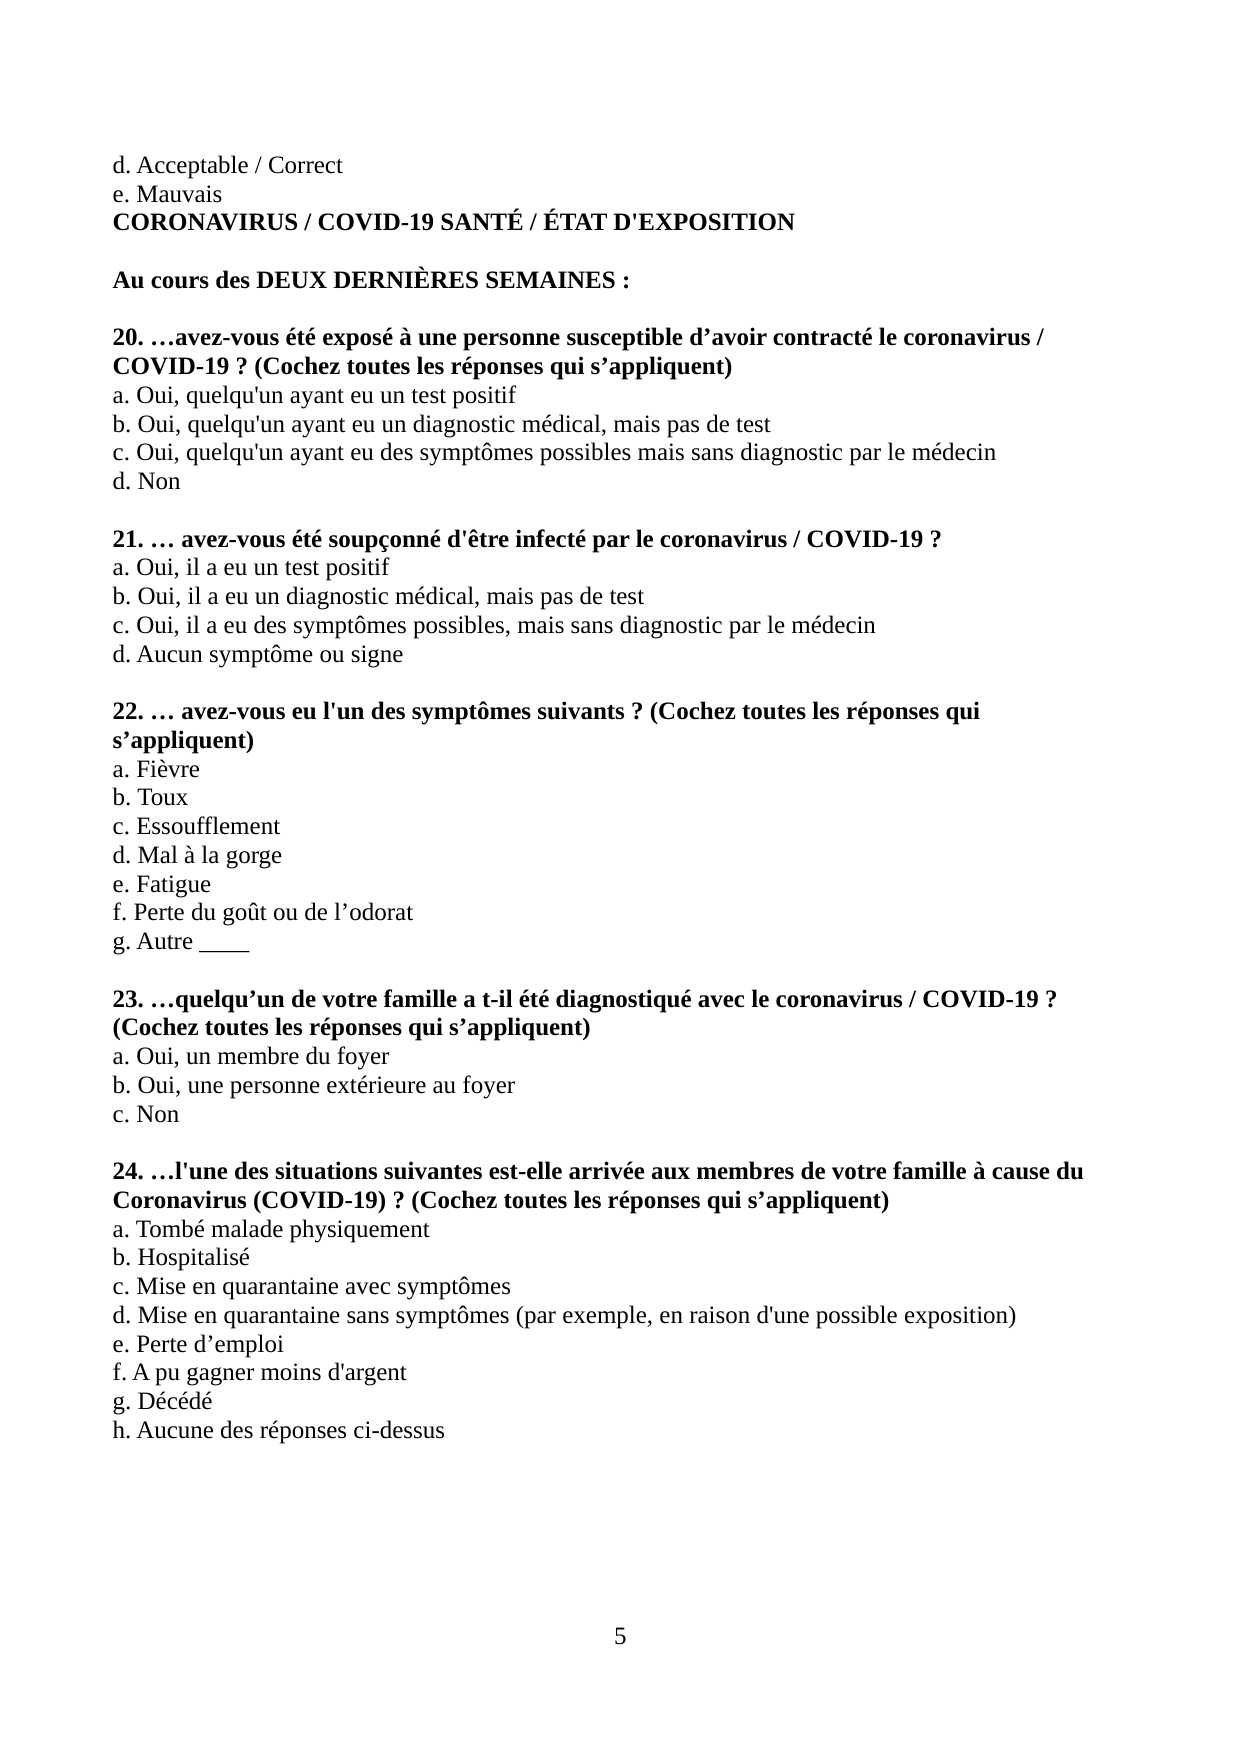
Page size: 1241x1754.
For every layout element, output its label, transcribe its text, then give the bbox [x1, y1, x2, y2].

text 23. …quelqu’un de votre famille a t-il été diagnostiqué avec le coronavirus / COVID-19 ? (Cochez toutes les réponses qui s’appliquent) [112, 984, 1128, 1041]
text 24. …l'une des situations suivantes est-elle arrivée aux membres de votre famille à cause du Coronavirus (COVID-19) ? (Cochez toutes les réponses qui s’appliquent) [112, 1156, 1128, 1214]
text a. Oui, il a eu un test positif [112, 552, 1128, 581]
text d. Mal à la gorge [112, 840, 1128, 869]
text b. Oui, une personne extérieure au foyer [112, 1070, 1128, 1099]
text c. Mise en quarantaine avec symptômes [112, 1271, 1128, 1300]
text a. Fièvre [112, 754, 1128, 782]
text d. Acceptable / Correct [112, 150, 1128, 179]
text b. Oui, il a eu un diagnostic médical, mais pas de test [112, 581, 1128, 610]
text c. Oui, quelqu'un ayant eu des symptômes possibles mais sans diagnostic par le médecin [112, 437, 1128, 466]
text 22. … avez-vous eu l'un des symptômes suivants ? (Cochez toutes les réponses qui s’appliquent) [112, 696, 1128, 754]
text e. Perte d’emploi [112, 1329, 1128, 1357]
text c. Essoufflement [112, 811, 1128, 840]
text g. Décédé [112, 1386, 1128, 1415]
text a. Oui, un membre du foyer [112, 1041, 1128, 1070]
text b. Hospitalisé [112, 1242, 1128, 1271]
text c. Oui, il a eu des symptômes possibles, mais sans diagnostic par le médecin [112, 610, 1128, 639]
text d. Aucun symptôme ou signe [112, 639, 1128, 667]
text d. Mise en quarantaine sans symptômes (par exemple, en raison d'une possible exposition) [112, 1300, 1128, 1329]
text f. Perte du goût ou de l’odorat [112, 897, 1128, 926]
text d. Non [112, 466, 1128, 495]
text a. Oui, quelqu'un ayant eu un test positif [112, 380, 1128, 409]
text a. Tombé malade physiquement [112, 1214, 1128, 1242]
text e. Fatigue [112, 869, 1128, 897]
text g. Autre ____ [112, 926, 1128, 955]
text e. Mauvais [112, 179, 1128, 207]
text 20. …avez-vous été exposé à une personne susceptible d’avoir contracté le coronavirus / COVID-19 ? (Cochez toutes les réponses qui s’appliquent) [112, 322, 1128, 380]
text CORONAVIRUS / COVID-19 SANTÉ / ÉTAT D'EXPOSITION [112, 207, 1128, 236]
text b. Oui, quelqu'un ayant eu un diagnostic médical, mais pas de test [112, 409, 1128, 437]
text b. Toux [112, 782, 1128, 811]
text h. Aucune des réponses ci-dessus [112, 1415, 1128, 1444]
text 21. … avez-vous été soupçonné d'être infecté par le coronavirus / COVID-19 ? [112, 524, 1128, 552]
text f. A pu gagner moins d'argent [112, 1357, 1128, 1386]
text Au cours des DEUX DERNIÈRES SEMAINES : [112, 265, 1128, 294]
text c. Non [112, 1099, 1128, 1127]
